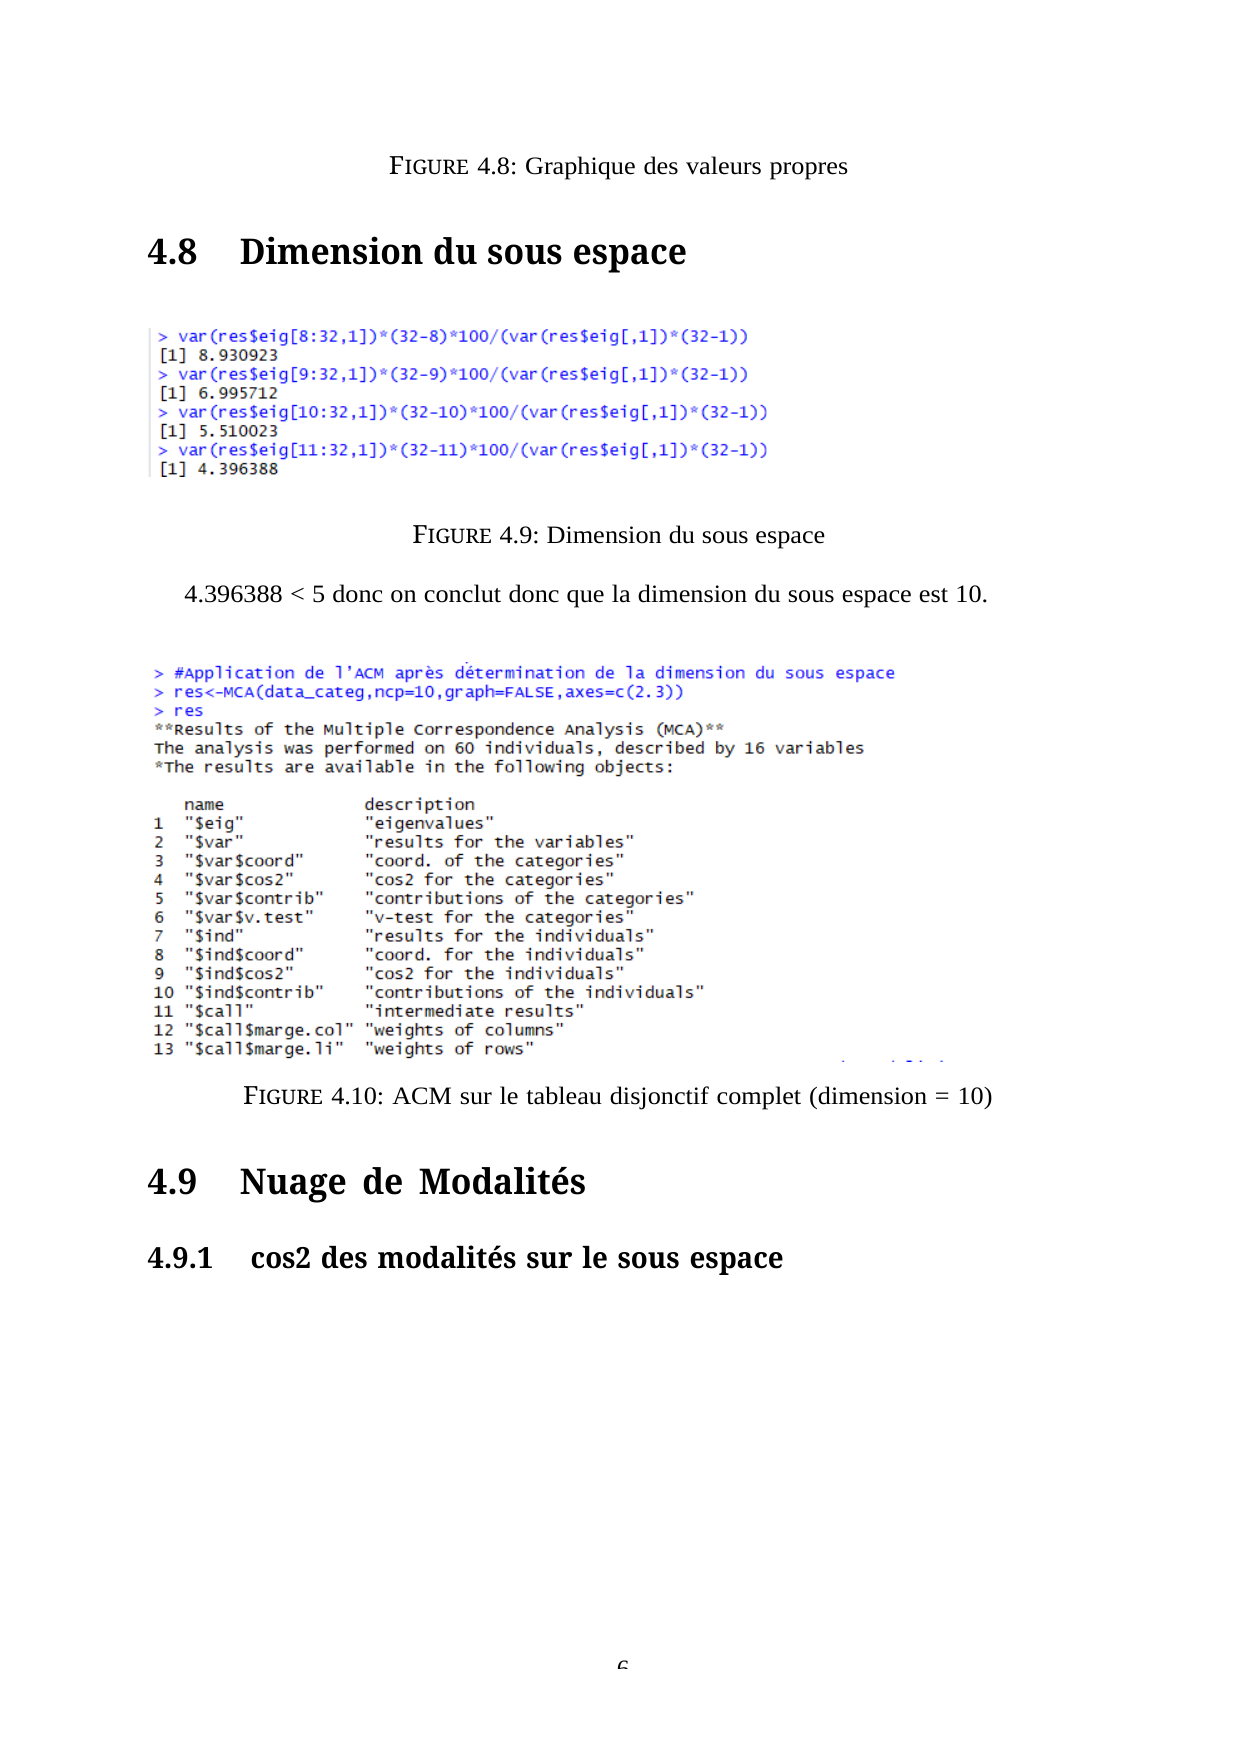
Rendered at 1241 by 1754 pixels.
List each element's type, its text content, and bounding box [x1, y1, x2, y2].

picture [147, 328, 767, 477]
text Figure 4.9: Dimension du sous espace [412, 517, 1194, 551]
text Figure 4.8: Graphique des valeurs propres [389, 147, 1194, 181]
subtitle Nuage de Modalités [147, 1157, 1194, 1205]
subtitle Dimension du sous espace [147, 227, 1194, 275]
subtitle cos2 des modalités sur le sous espace [147, 1237, 1194, 1277]
text 4.396388 < 5 donc on conclut donc que la dimension du sous espace est 10. [184, 579, 1194, 608]
picture [153, 662, 944, 1062]
